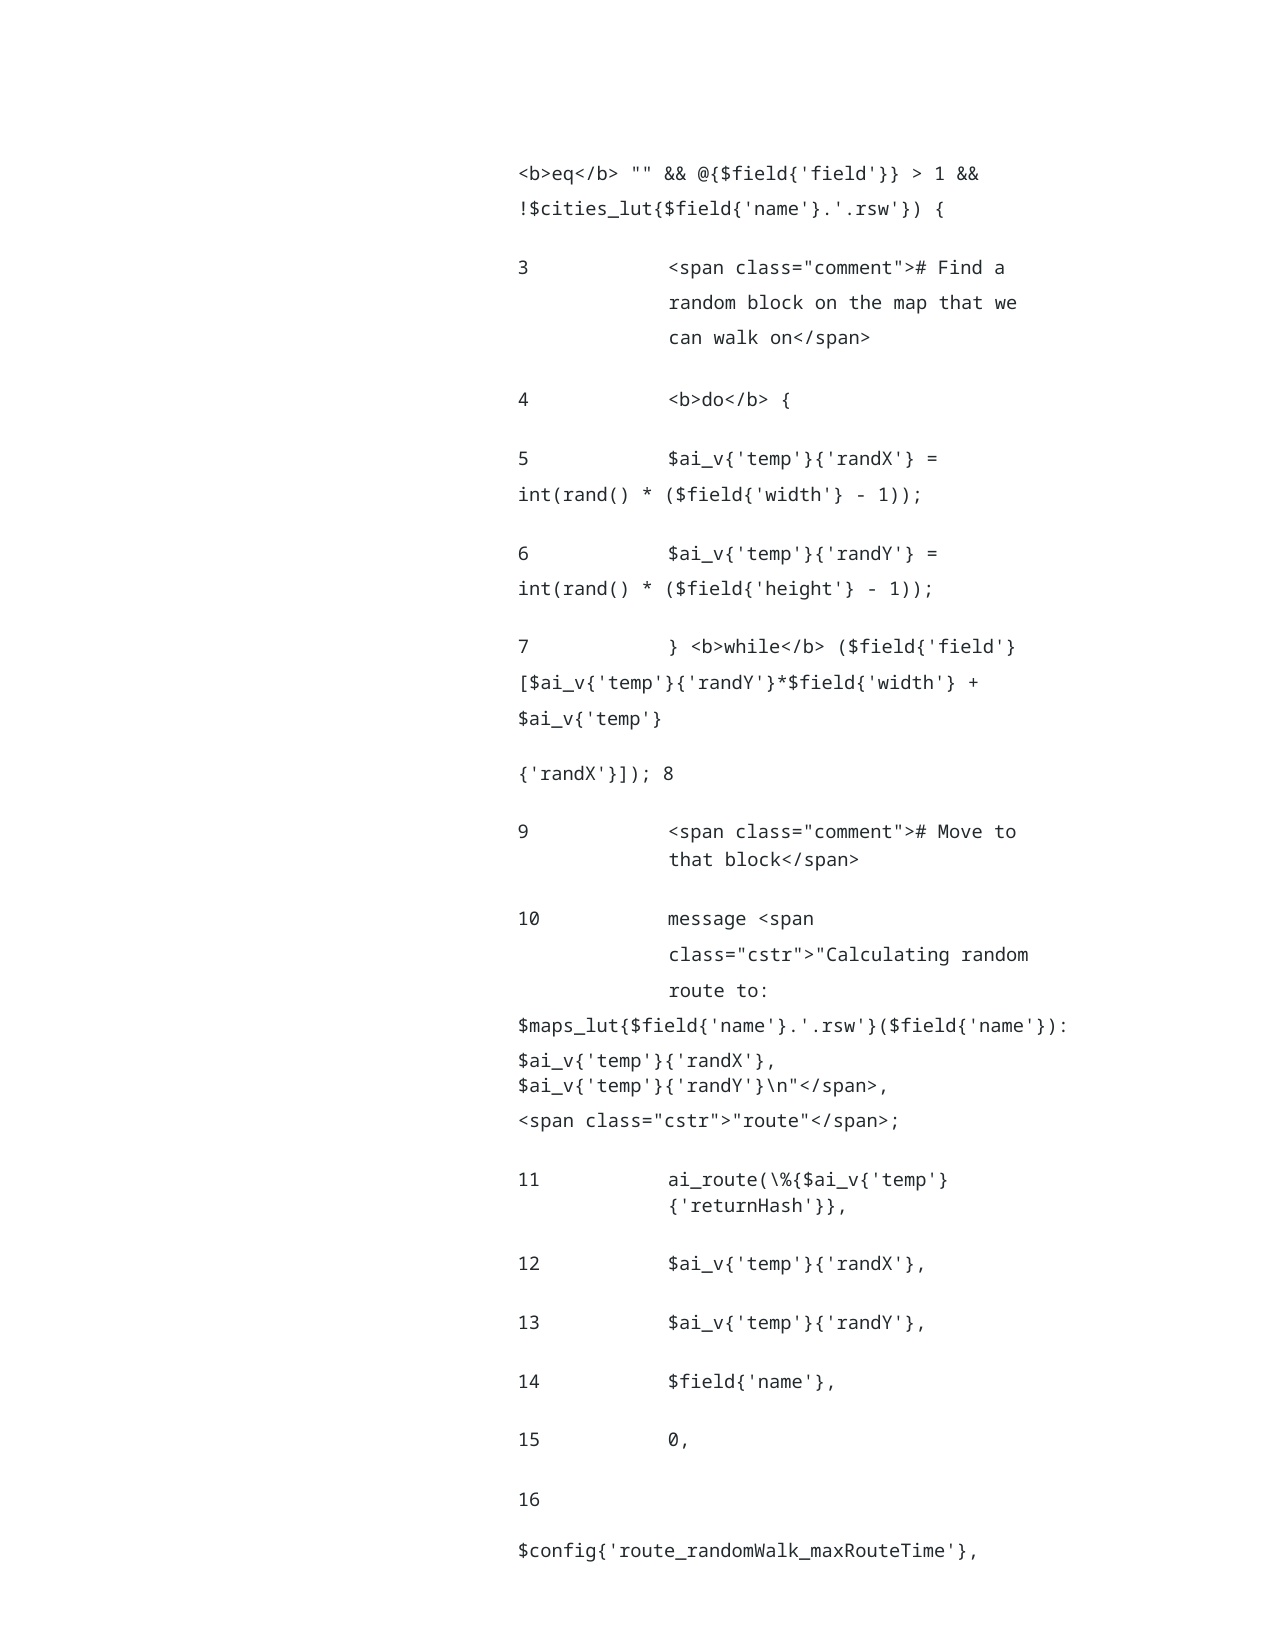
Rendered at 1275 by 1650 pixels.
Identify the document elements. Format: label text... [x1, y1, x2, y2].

text $ai_v{'temp'}{'randX'}, $ai_v{'temp'}{'randY'}\n"</span>, [518, 1047, 1121, 1098]
list $ai_v{'temp'}{'randX'}, [517, 1251, 1121, 1276]
list $ai_v{'temp'}{'randY'} = int(rand() * ($field{'height'} - 1)); [518, 540, 1049, 601]
list message <span class="cstr">"Calculating random route to: [517, 905, 1070, 1002]
text $maps_lut{$field{'name'}.'.rsw'}($field{'name'}): [518, 1013, 1121, 1038]
list } <b>while</b> ($field{'field'}[$ai_v{'temp'}{'randY'}*$field{'width'} + [518, 633, 1105, 695]
text $ai_v{'temp'}{'randX'}]); 8 [518, 705, 781, 786]
text !$cities_lut{$field{'name'}.'.rsw'}) { [518, 195, 1121, 221]
text 16 $config{'route_randomWalk_maxRouteTime'}, [518, 1486, 1121, 1562]
text <b>eq</b> "" && @{$field{'field'}} > 1 && [518, 160, 1121, 186]
text <span class="cstr">"route"</span>; [518, 1108, 1121, 1133]
text 15 0, [518, 1427, 1121, 1452]
list <span class="comment"># Find a random block on the map that we can walk on</span> [517, 254, 1049, 350]
list <span class="comment"># Move to that block</span> [517, 818, 1039, 872]
list $ai_v{'temp'}{'randX'} = int(rand() * ($field{'width'} - 1)); [518, 445, 1049, 507]
list $field{'name'}, [517, 1368, 1121, 1394]
list $ai_v{'temp'}{'randY'}, [517, 1309, 1121, 1335]
text 4 <b>do</b> { [518, 387, 1121, 412]
list ai_route(\%{$ai_v{'temp'}{'returnHash'}}, [517, 1166, 1121, 1217]
